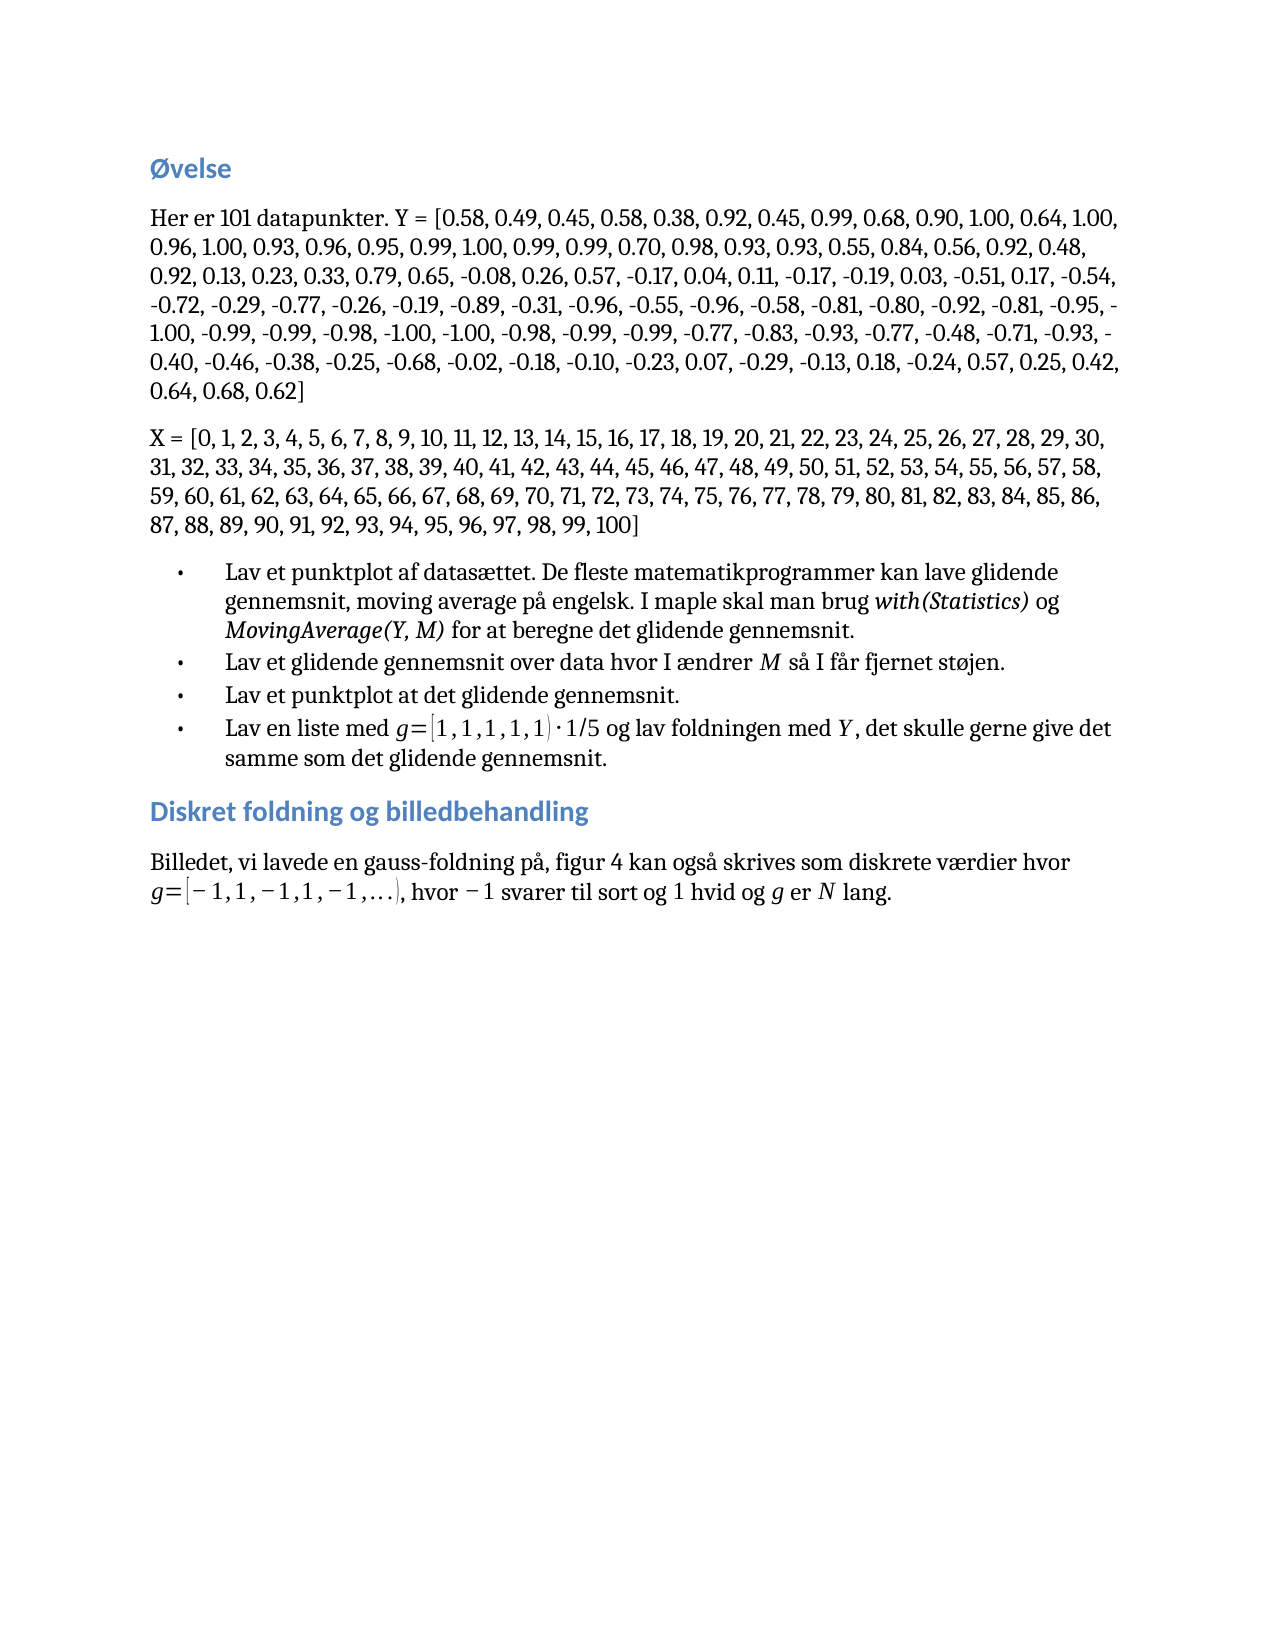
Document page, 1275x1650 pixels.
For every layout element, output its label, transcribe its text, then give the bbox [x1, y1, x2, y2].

subtitle Øvelse [150, 150, 1125, 186]
text Her er 101 datapunkter. Y = [0.58, 0.49, 0.45, 0.58, 0.38, 0.92, 0.45, 0.99, 0.68, 0.90, 1.00, 0.64, 1.00, 0.96, 1.00, 0.93, 0.96, 0.95, 0.99, 1.00, 0.99, 0.99, 0.70, 0.98, 0.93, 0.93, 0.55, 0.84, 0.56, 0.92, 0.48, 0.92, 0.13, 0.23, 0.33, 0.79, 0.65, -0.08, 0.26, 0.57, -0.17, 0.04, 0.11, -0.17, -0.19, 0.03, -0.51, 0.17, -0.54, -0.72, -0.29, -0.77, -0.26, -0.19, -0.89, -0.31, -0.96, -0.55, -0.96, -0.58, -0.81, -0.80, -0.92, -0.81, -0.95, -1.00, -0.99, -0.99, -0.98, -1.00, -1.00, -0.98, -0.99, -0.99, -0.77, -0.83, -0.93, -0.77, -0.48, -0.71, -0.93, -0.40, -0.46, -0.38, -0.25, -0.68, -0.02, -0.18, -0.10, -0.23, 0.07, -0.29, -0.13, 0.18, -0.24, 0.57, 0.25, 0.42, 0.64, 0.68, 0.62] [150, 204, 1125, 406]
text X = [0, 1, 2, 3, 4, 5, 6, 7, 8, 9, 10, 11, 12, 13, 14, 15, 16, 17, 18, 19, 20, 21, 22, 23, 24, 25, 26, 27, 28, 29, 30, 31, 32, 33, 34, 35, 36, 37, 38, 39, 40, 41, 42, 43, 44, 45, 46, 47, 48, 49, 50, 51, 52, 53, 54, 55, 56, 57, 58, 59, 60, 61, 62, 63, 64, 65, 66, 67, 68, 69, 70, 71, 72, 73, 74, 75, 76, 77, 78, 79, 80, 81, 82, 83, 84, 85, 86, 87, 88, 89, 90, 91, 92, 93, 94, 95, 96, 97, 98, 99, 100] [150, 424, 1125, 539]
list Lav en liste med og lav foldningen med , det skulle gerne give det samme som det glidende gennemsnit. [175, 713, 1125, 772]
list Lav et punktplot at det glidende gennemsnit. [175, 681, 1125, 709]
list Lav et punktplot af datasættet. De fleste matematikprogrammer kan lave glidende gennemsnit, moving average på engelsk. I maple skal man brug with(Statistics) og MovingAverage(Y, M) for at beregne det glidende gennemsnit. [175, 558, 1125, 644]
subtitle Diskret foldning og billedbehandling [150, 793, 1125, 829]
text Billedet, vi lavede en gauss-foldning på, figur 4 kan også skrives som diskrete værdier hvor , hvor svarer til sort og hvid og er lang. [150, 848, 1125, 907]
list Lav et glidende gennemsnit over data hvor I ændrer så I får fjernet støjen. [175, 648, 1125, 677]
